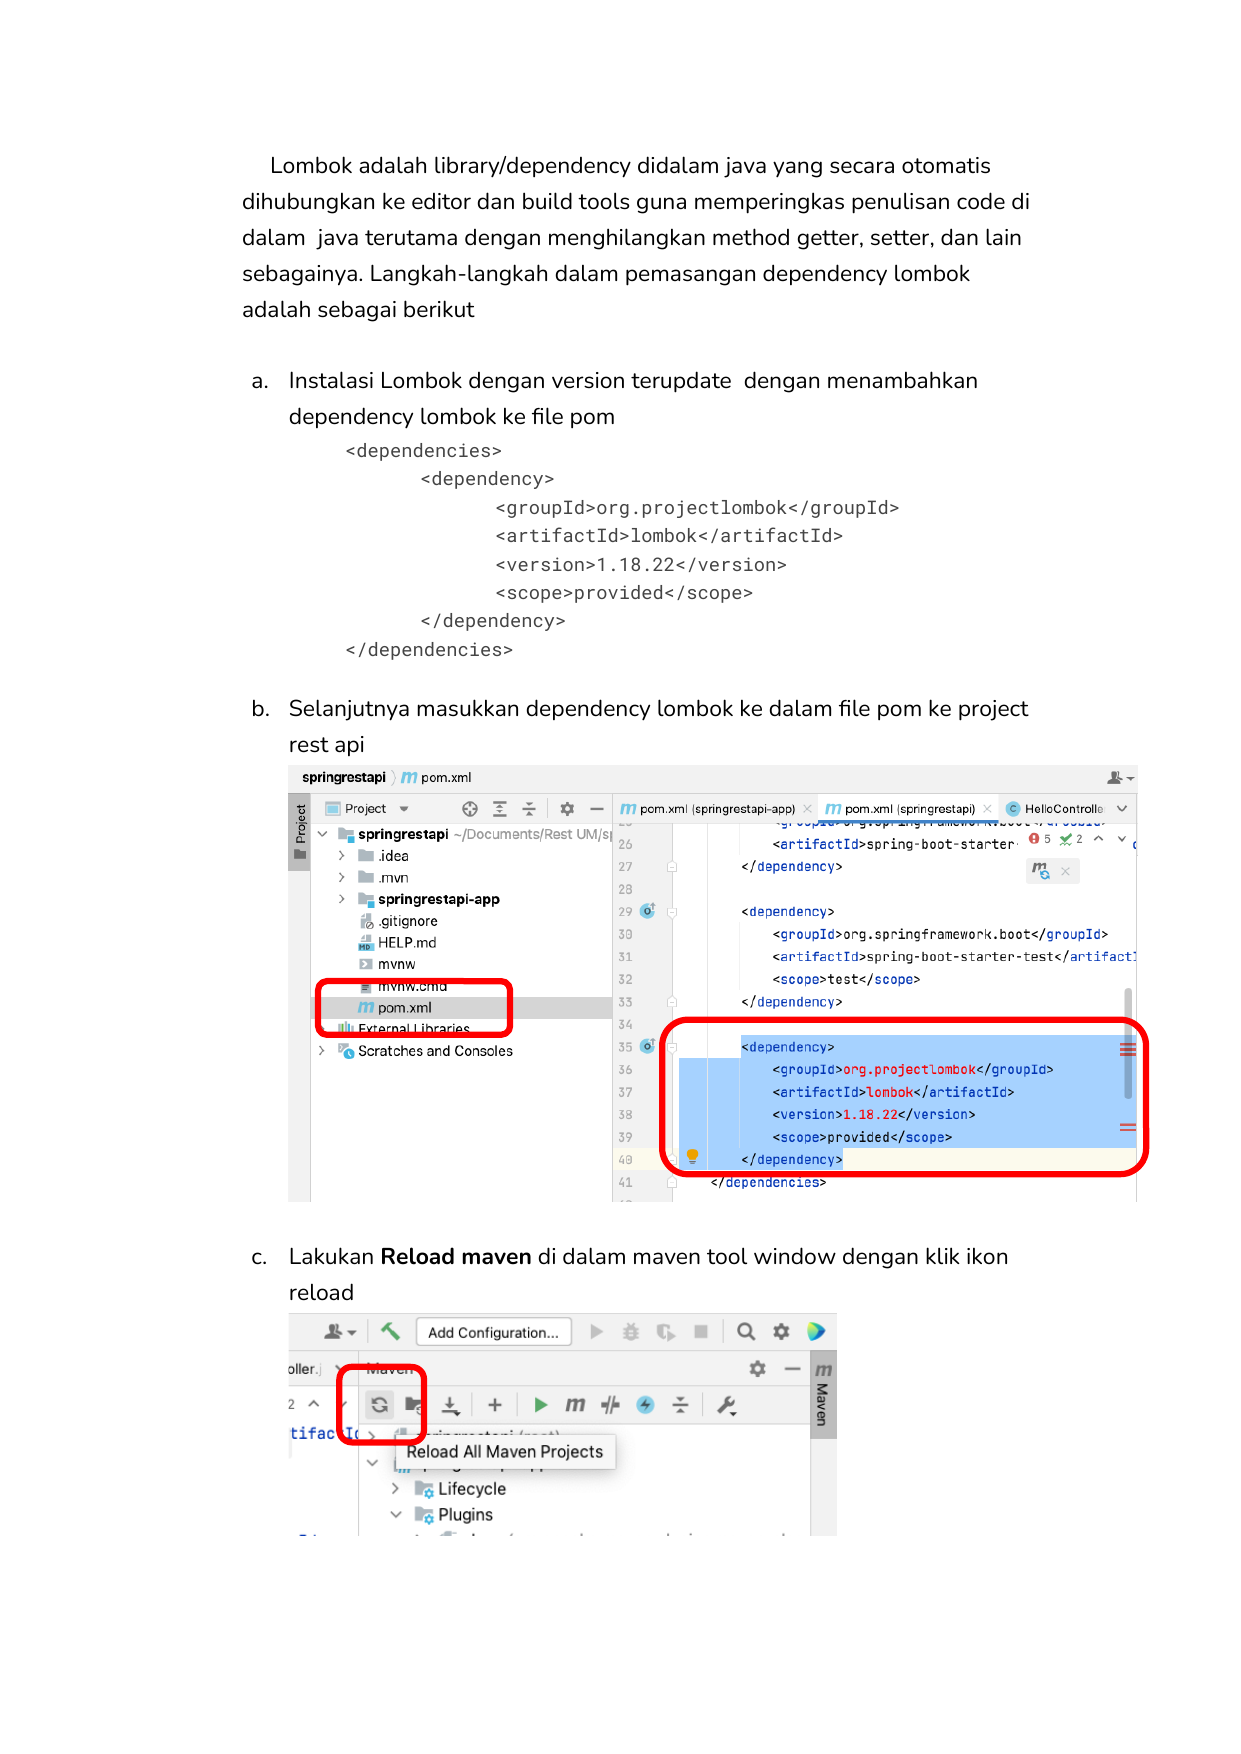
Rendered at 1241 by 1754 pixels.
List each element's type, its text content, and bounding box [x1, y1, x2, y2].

text <artifactId>lombok</artifactId> [345, 523, 1045, 548]
text <version>1.18.22</version> [345, 551, 1045, 576]
list Instalasi Lombok dengan version terupdate dengan menambahkan dependency lombok ke file pom [251, 366, 1045, 433]
picture [288, 765, 1138, 1202]
list Selanjutnya masukkan dependency lombok ke dalam file pom ke project rest api [251, 693, 1045, 761]
text <dependencies> [345, 437, 1045, 462]
text <groupId>org.projectlombok</groupId> [345, 494, 1045, 519]
text <dependency> [345, 466, 1045, 491]
text </dependency> [345, 608, 1045, 633]
text Lombok adalah library/dependency didalam java yang secara otomatis dihubungkan ke editor dan build tools guna memperingkas penulisan code di dalam java terutama dengan menghilangkan method getter, setter, dan lain sebagainya. Langkah-langkah dalam pemasangan dependency lombok adalah sebagai berikut [242, 150, 1045, 325]
picture [288, 1313, 837, 1536]
text <scope>provided</scope> [345, 580, 1045, 604]
list Lakukan Reload maven di dalam maven tool window dengan klik ikon reload [251, 1241, 1045, 1308]
text </dependencies> [345, 637, 1045, 661]
picture [666, 1023, 1138, 1171]
